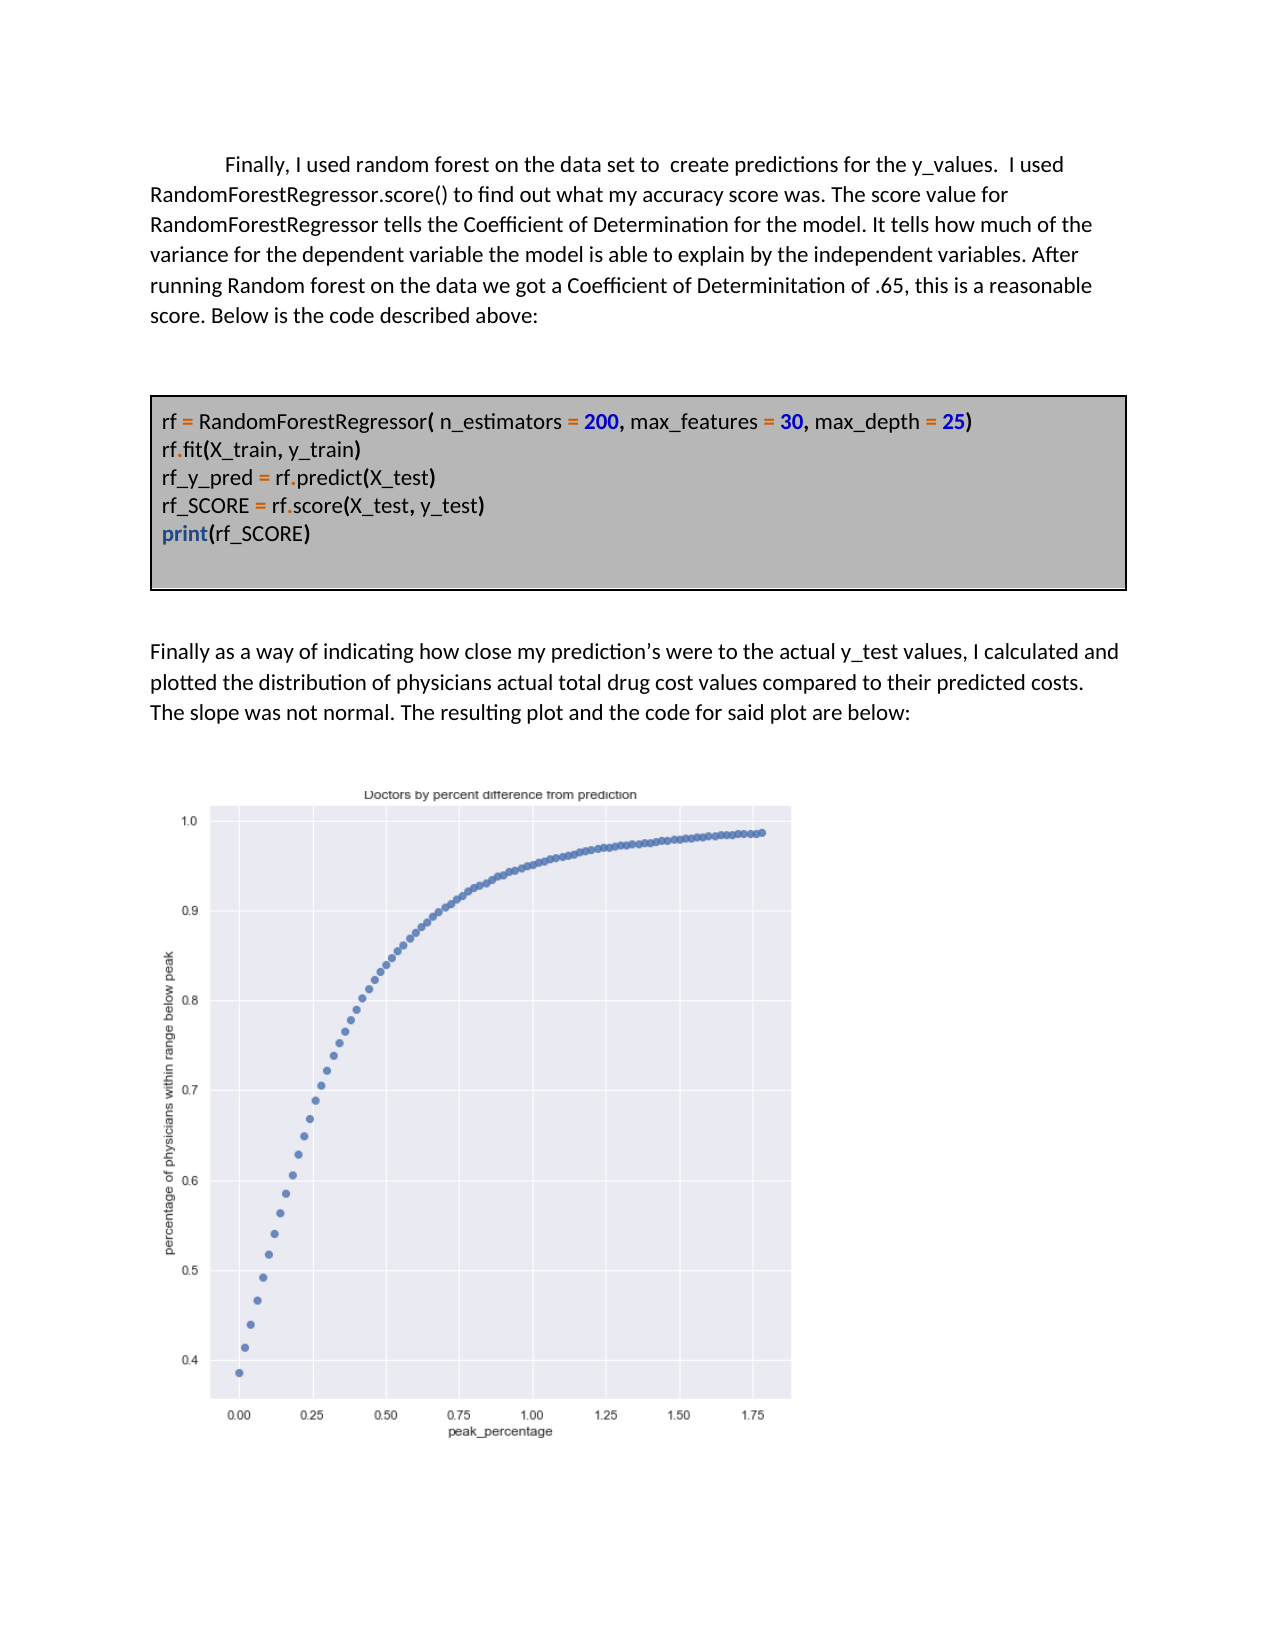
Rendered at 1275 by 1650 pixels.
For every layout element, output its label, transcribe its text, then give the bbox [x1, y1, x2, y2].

picture [150, 791, 806, 1453]
table_header rf = RandomForestRegressor( n_estimators = 200, max_features = 30, max_depth = 25) rf.fit(X_train, y_train) rf_y_pred = rf.predict(X_test) rf_SCORE = rf.score(X_test, y_test) print(rf_SCORE) [152, 397, 1125, 588]
text Finally as a way of indicating how close my prediction’s were to the actual y_test values, I calculated and plotted the distribution of physicians actual total drug cost values compared to their predicted costs. The slope was not normal. The resulting plot and the code for said plot are below: [150, 637, 1125, 726]
text Finally, I used random forest on the data set to create predictions for the y_values. I used RandomForestRegressor.score() to find out what my accuracy score was. The score value for RandomForestRegressor tells the Coefficient of Determination for the model. It tells how much of the variance for the dependent variable the model is able to explain by the independent variables. After running Random forest on the data we got a Coefficient of Determinitation of .65, this is a reasonable score. Below is the code described above: [150, 150, 1125, 329]
